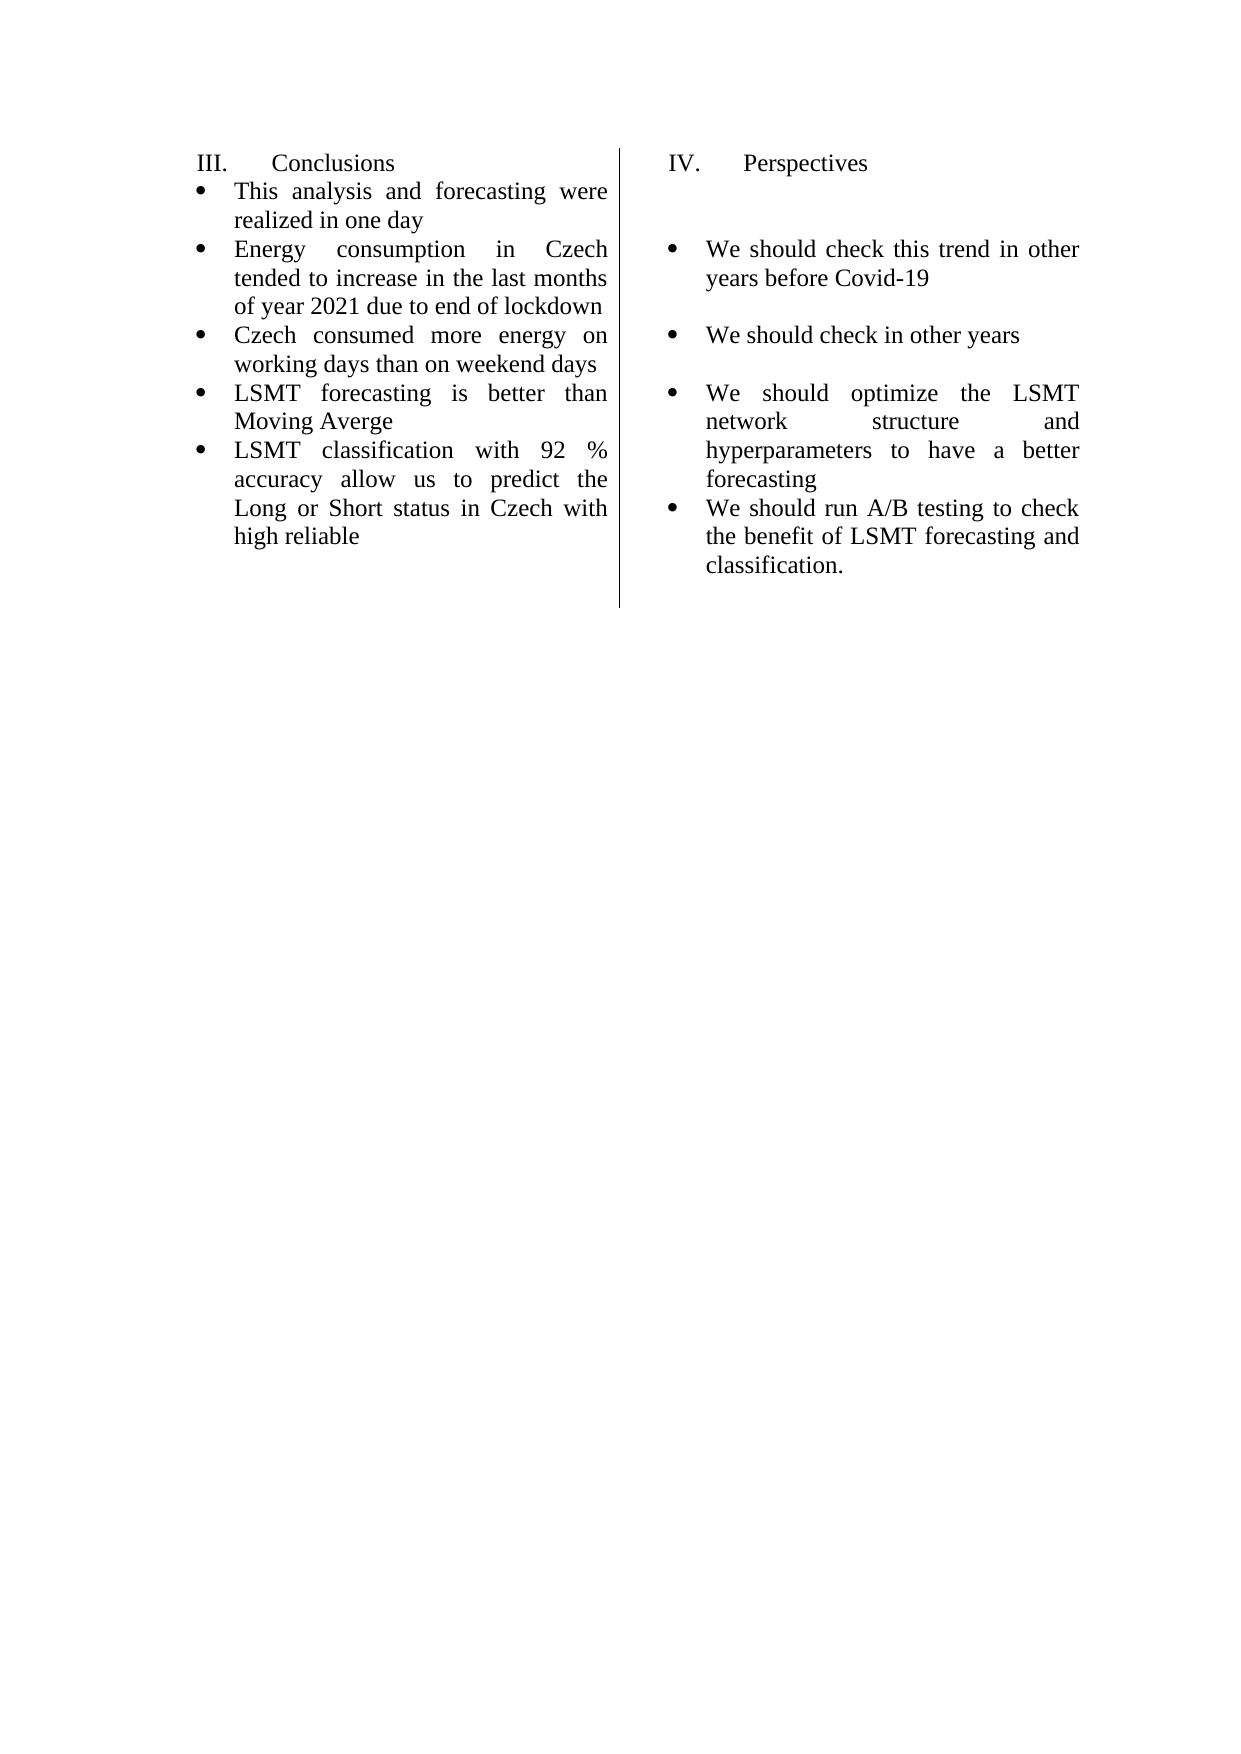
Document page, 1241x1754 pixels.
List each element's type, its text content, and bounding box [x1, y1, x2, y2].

table_header Perspectives We should check this trend in other years before Covid-19 We should check in other years We should optimize the LSMT network structure and hyperparameters to have a better forecasting We should run A/B testing to check the benefit of LSMT forecasting and classification. [620, 148, 1091, 608]
table_header Conclusions This analysis and forecasting were realized in one day Energy consumption in Czech tended to increase in the last months of year 2021 due to end of lockdown Czech consumed more energy on working days than on weekend days LSMT forecasting is better than Moving Averge LSMT classification with 92 % accuracy allow us to predict the Long or Short status in Czech with high reliable [148, 148, 619, 608]
